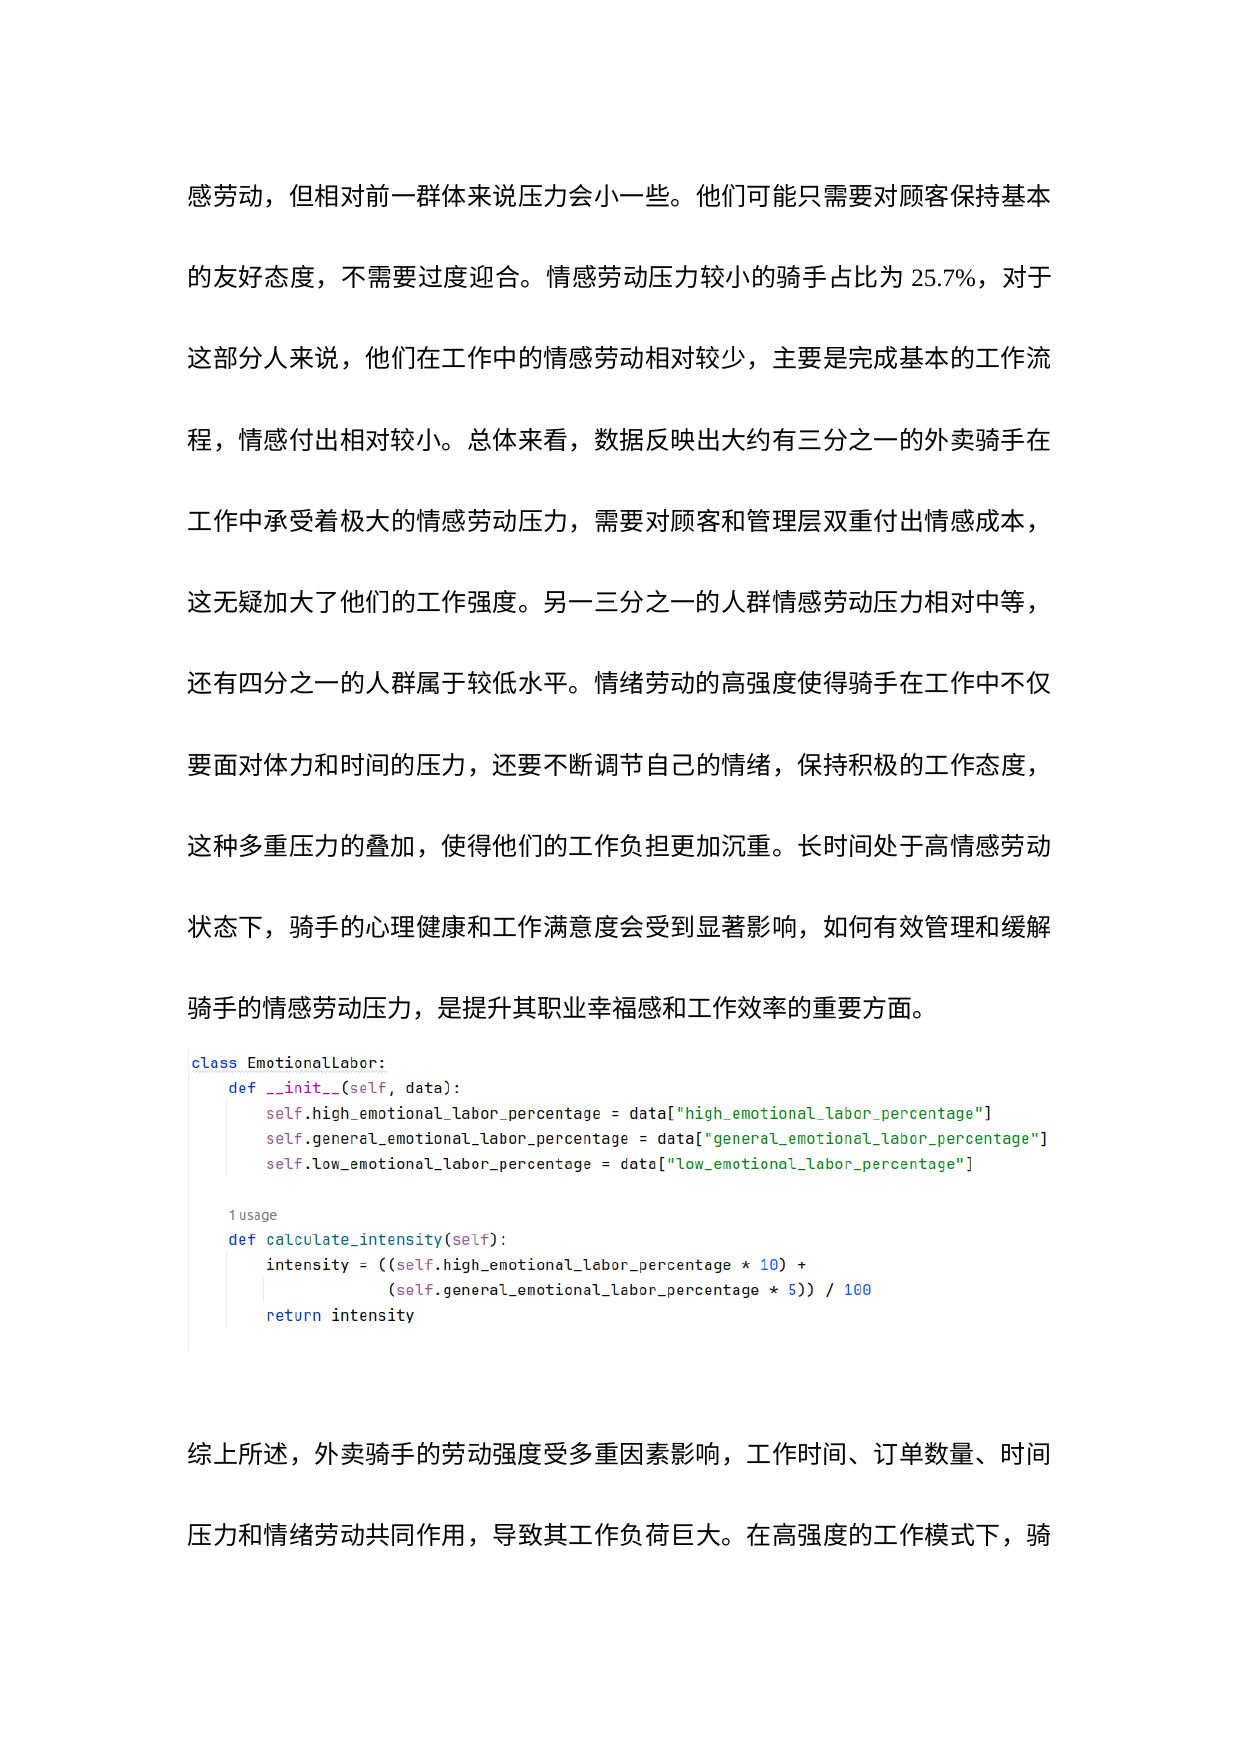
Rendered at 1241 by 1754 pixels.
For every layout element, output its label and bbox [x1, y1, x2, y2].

picture [187, 1048, 1053, 1350]
text [187, 1420, 1053, 1566]
text [187, 162, 1053, 1039]
